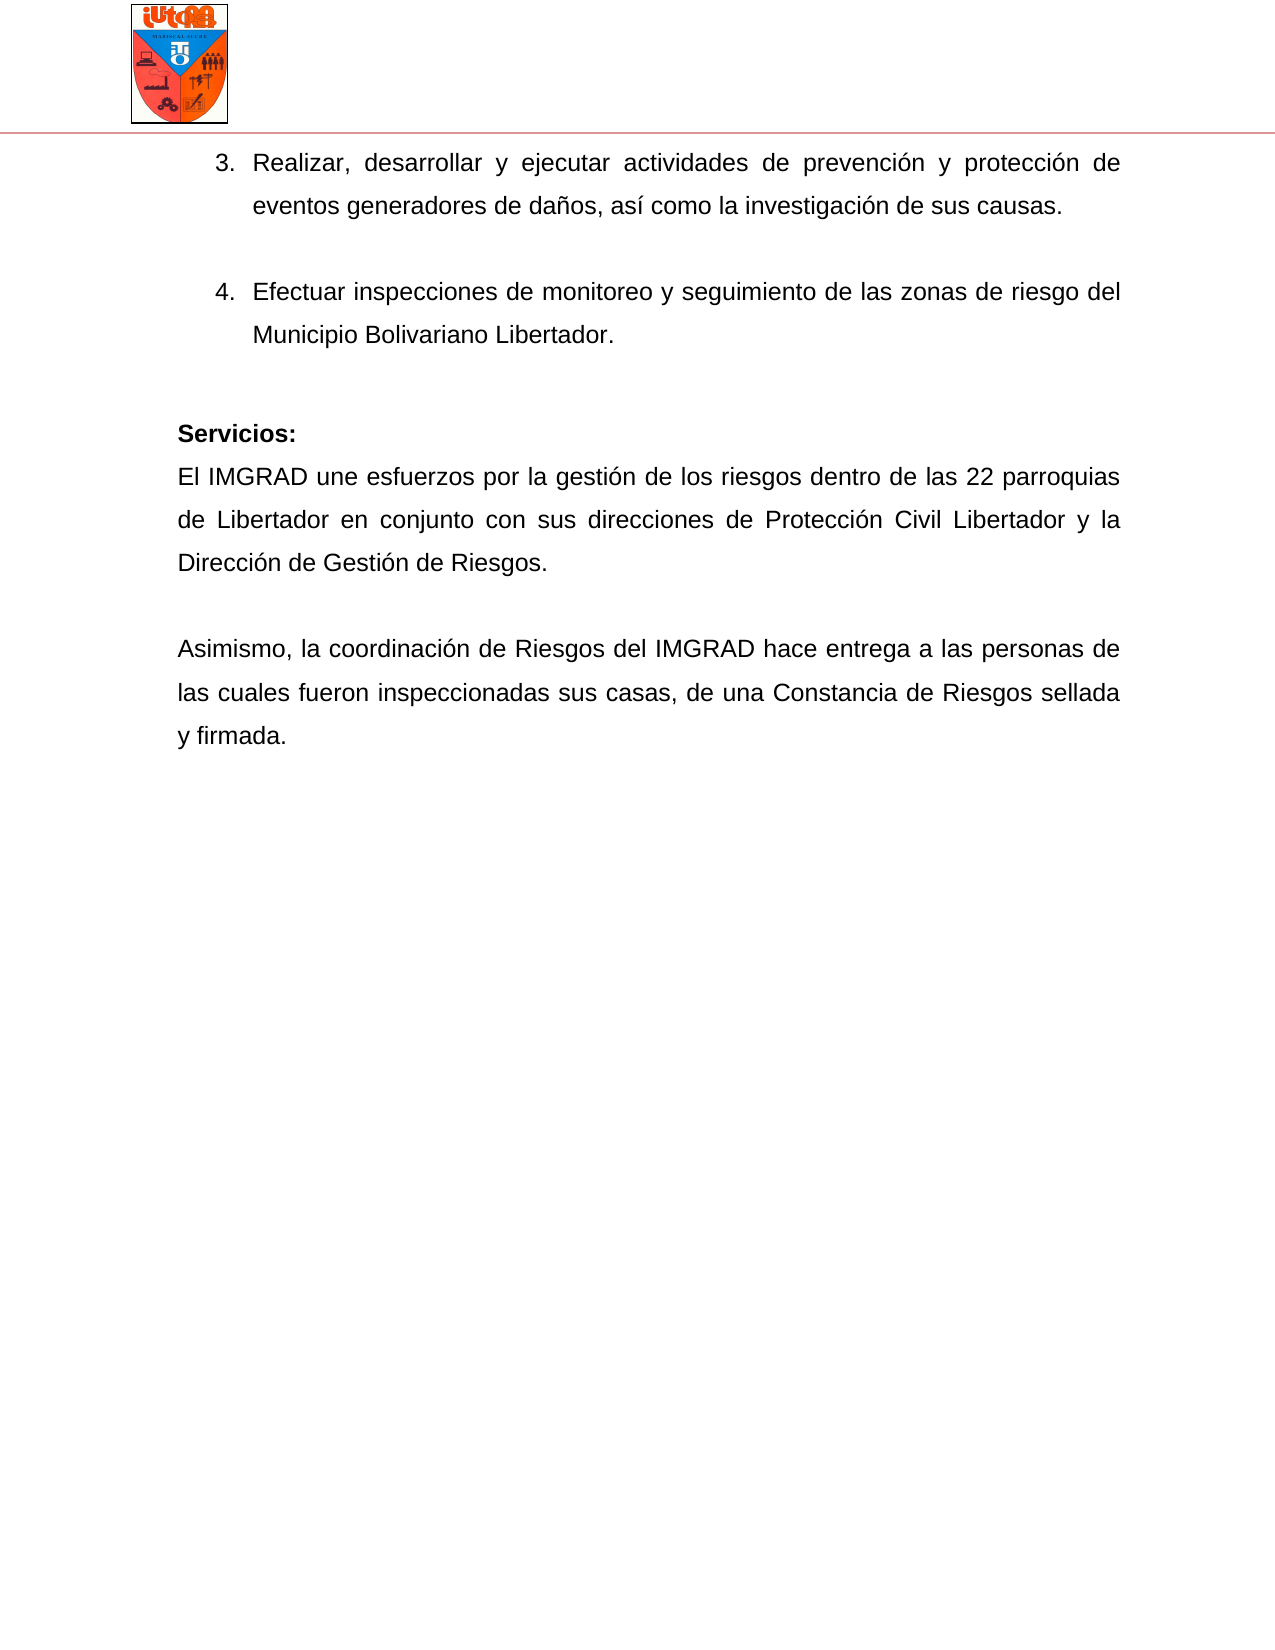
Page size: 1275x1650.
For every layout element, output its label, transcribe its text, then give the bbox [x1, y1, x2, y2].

list Efectuar inspecciones de monitoreo y seguimiento de las zonas de riesgo del Municipio Bolivariano Libertador. [215, 277, 1122, 349]
text Servicios: [177, 419, 1122, 448]
text Asimismo, la coordinación de Riesgos del IMGRAD hace entrega a las personas de las cuales fueron inspeccionadas sus casas, de una Constancia de Riesgos sellada y firmada. [177, 634, 1122, 749]
picture [132, 5, 227, 122]
text El IMGRAD une esfuerzos por la gestión de los riesgos dentro de las 22 parroquias de Libertador en conjunto con sus direcciones de Protección Civil Libertador y la Dirección de Gestión de Riesgos. [177, 462, 1122, 577]
list Realizar, desarrollar y ejecutar actividades de prevención y protección de eventos generadores de daños, así como la investigación de sus causas. [215, 148, 1122, 219]
